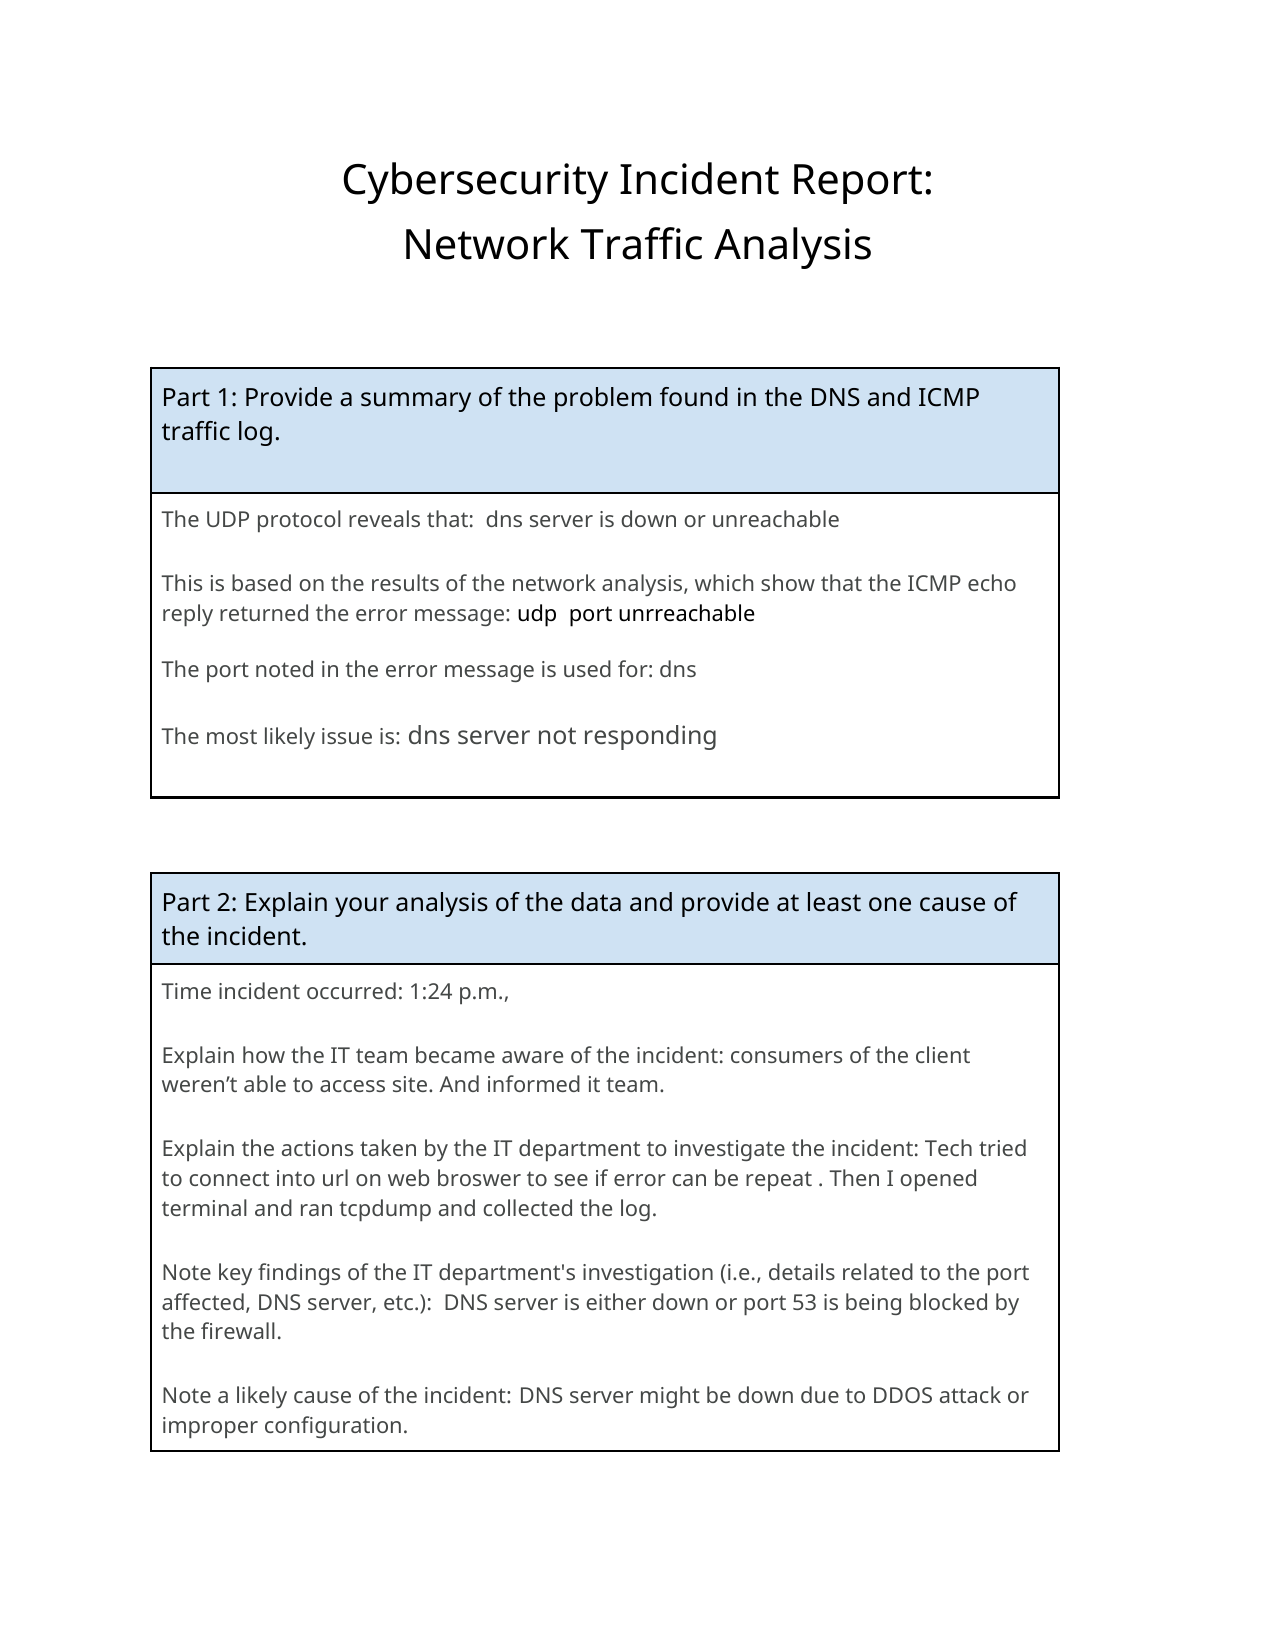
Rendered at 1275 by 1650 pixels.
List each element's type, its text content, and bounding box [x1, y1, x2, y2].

subtitle Cybersecurity Incident Report: [150, 150, 1125, 207]
subtitle Network Traffic Analysis [150, 215, 1125, 272]
table_header Part 2: Explain your analysis of the data and provide at least one cause of the incident. [152, 874, 1058, 963]
table_cell The UDP protocol reveals that: dns server is down or unreachable This is based on the results of the network analysis, which show that the ICMP echo reply returned the error message: udp port unrreachable The port noted in the error message is used for: dns The most likely issue is: dns server not responding [152, 494, 1058, 796]
table_cell Time incident occurred: 1:24 p.m., Explain how the IT team became aware of the incident: consumers of the client weren’t able to access site. And informed it team. Explain the actions taken by the IT department to investigate the incident: Tech tried to connect into url on web broswer to see if error can be repeat . Then I opened terminal and ran tcpdump and collected the log. Note key findings of the IT department's investigation (i.e., details related to the port affected, DNS server, etc.): DNS server is either down or port 53 is being blocked by the firewall. Note a likely cause of the incident: DNS server might be down due to DDOS attack or improper configuration. [152, 965, 1058, 1450]
table_header Part 1: Provide a summary of the problem found in the DNS and ICMP traffic log. [152, 369, 1058, 492]
